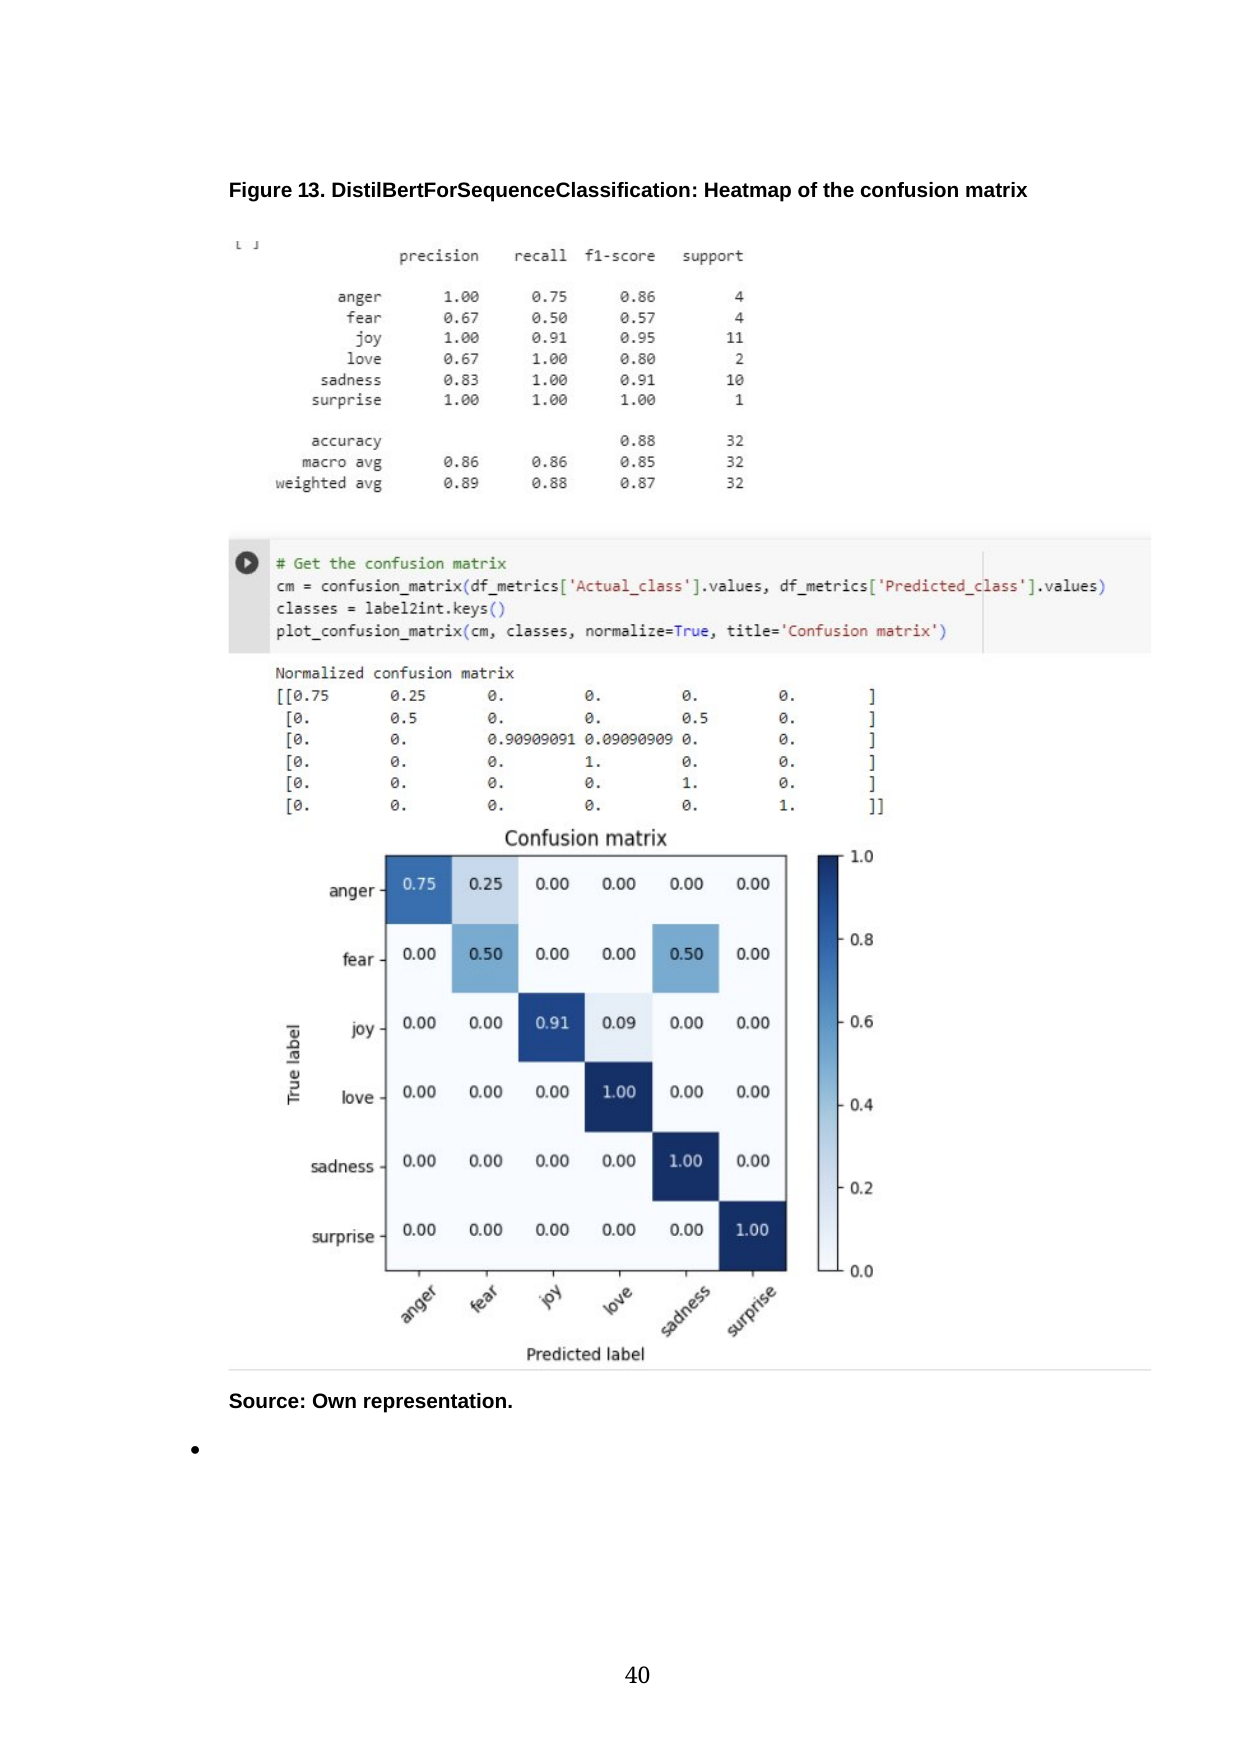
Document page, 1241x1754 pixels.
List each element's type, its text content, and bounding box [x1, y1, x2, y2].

text Source: Own representation. [228, 1389, 1087, 1413]
picture [228, 241, 1152, 1372]
list Figure 13. DistilBertForSequenceClassification: Heatmap of the confusion matrix [228, 178, 1122, 202]
